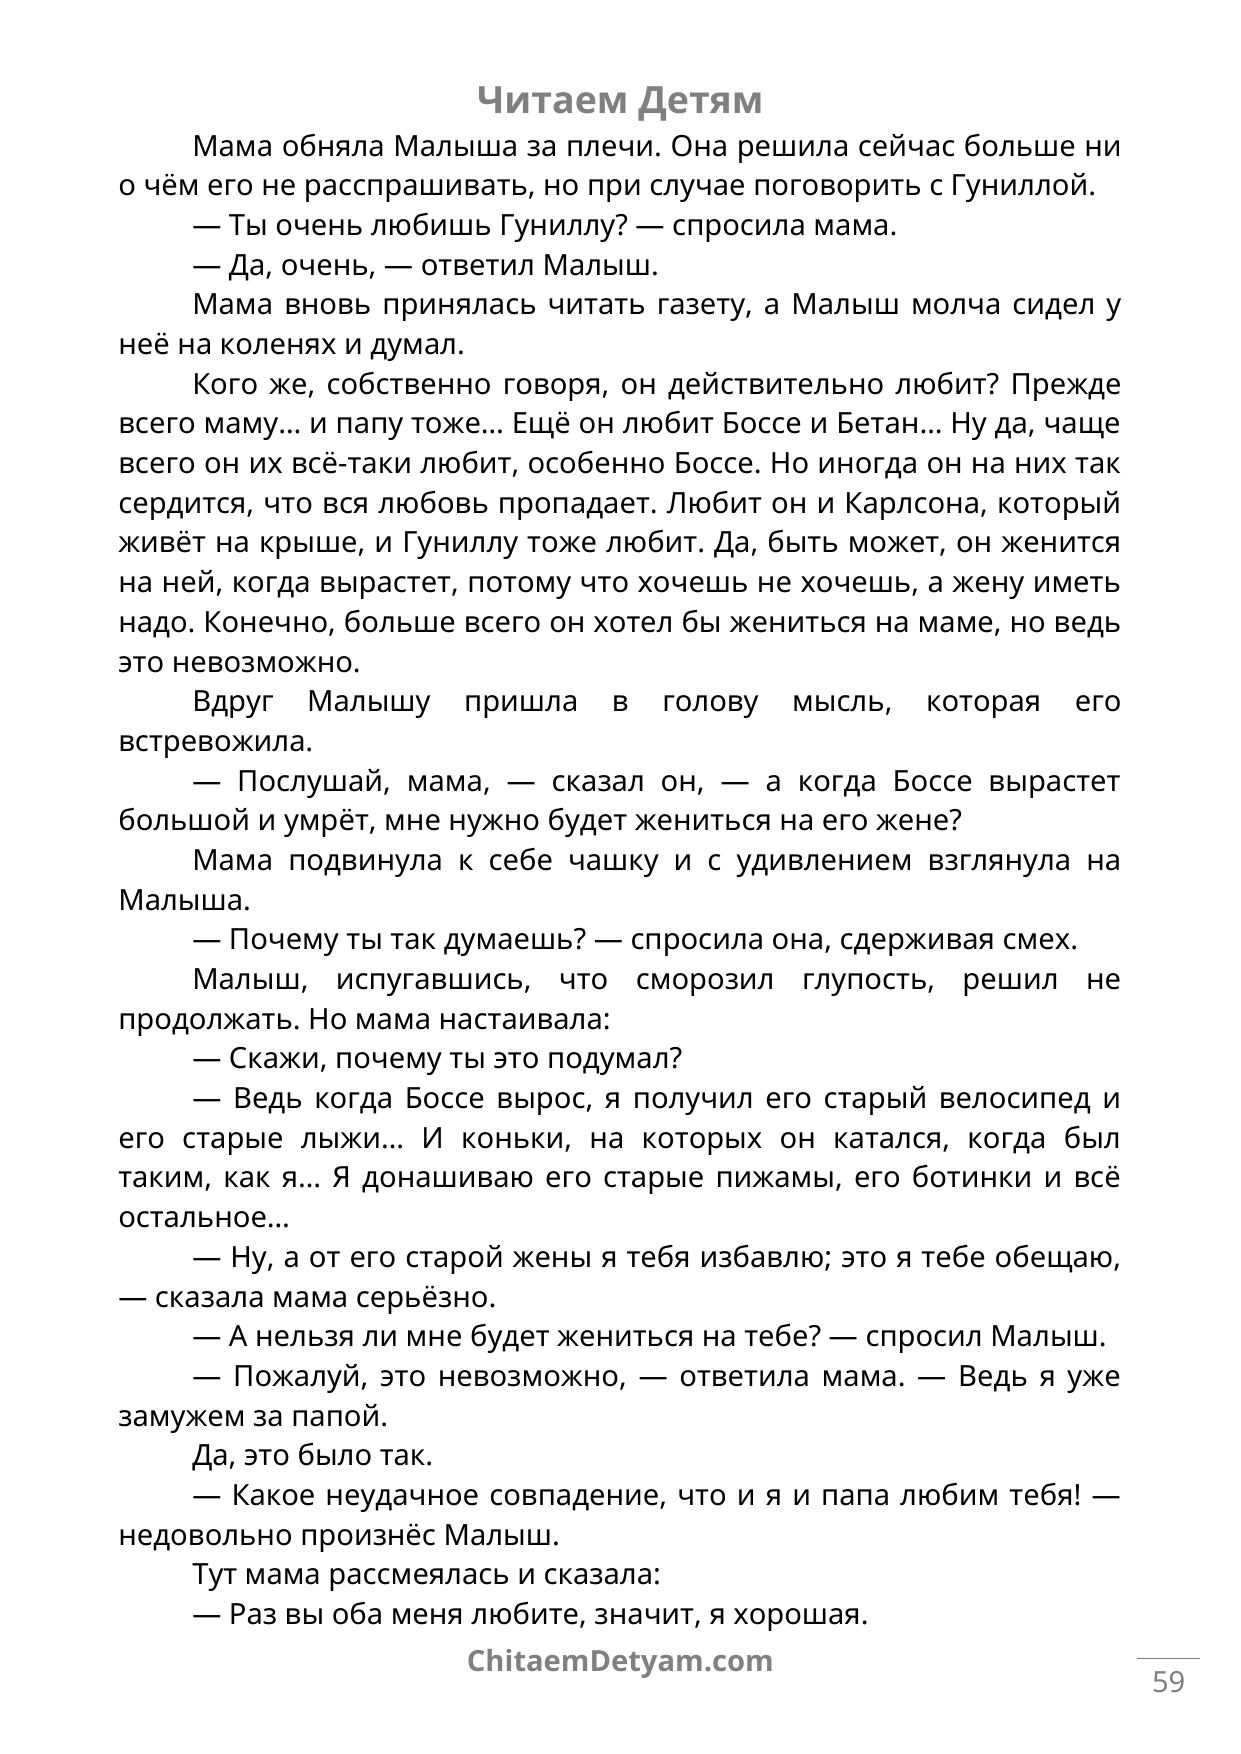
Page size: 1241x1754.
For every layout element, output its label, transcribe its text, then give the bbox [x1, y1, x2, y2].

text — Послушай, мама, — сказал он, — а когда Боссе вырастет большой и умрёт, мне нужно будет жениться на его жене? [118, 760, 1122, 839]
text — Скажи, почему ты это подумал? [118, 1038, 1122, 1077]
text Да, это было так. [118, 1434, 1122, 1474]
text Тут мама рассмеялась и сказала: [118, 1554, 1122, 1593]
text — Да, очень, — ответил Малыш. [118, 244, 1122, 284]
text Мама вновь принялась читать газету, а Малыш молча сидел у неё на коленях и думал. [118, 284, 1122, 363]
text — Раз вы оба меня любите, значит, я хорошая. [118, 1593, 1122, 1633]
text — Пожалуй, это невозможно, — ответила мама. — Ведь я уже замужем за папой. [118, 1355, 1122, 1434]
text — А нельзя ли мне будет жениться на тебе? — спросил Малыш. [118, 1316, 1122, 1355]
text Мама подвинула к себе чашку и с удивлением взглянула на Малыша. [118, 839, 1122, 919]
text Кого же, собственно говоря, он действительно любит? Прежде всего маму… и папу тоже… Ещё он любит Боссе и Бетан… Ну да, чаще всего он их всё-таки любит, особенно Боссе. Но иногда он на них так сердится, что вся любовь пропадает. Любит он и Карлсона, который живёт на крыше, и Гуниллу тоже любит. Да, быть может, он женится на ней, когда вырастет, потому что хочешь не хочешь, а жену иметь надо. Конечно, больше всего он хотел бы жениться на маме, но ведь это невозможно. [118, 363, 1122, 681]
text — Почему ты так думаешь? — спросила она, сдерживая смех. [118, 919, 1122, 958]
text Вдруг Малышу пришла в голову мысль, которая его встревожила. [118, 681, 1122, 760]
text — Ты очень любишь Гуниллу? — спросила мама. [118, 204, 1122, 244]
text — Ну, а от его старой жены я тебя избавлю; это я тебе обещаю, — сказала мама серьёзно. [118, 1236, 1122, 1316]
text Мама обняла Малыша за плечи. Она решила сейчас больше ни о чём его не расспрашивать, но при случае поговорить с Гуниллой. [118, 125, 1122, 204]
text — Ведь когда Боссе вырос, я получил его старый велосипед и его старые лыжи… И коньки, на которых он катался, когда был таким, как я… Я донашиваю его старые пижамы, его ботинки и всё остальное… [118, 1077, 1122, 1236]
text Малыш, испугавшись, что сморозил глупость, решил не продолжать. Но мама настаивала: [118, 958, 1122, 1038]
text — Какое неудачное совпадение, что и я и папа любим тебя! — недовольно произнёс Малыш. [118, 1474, 1122, 1554]
